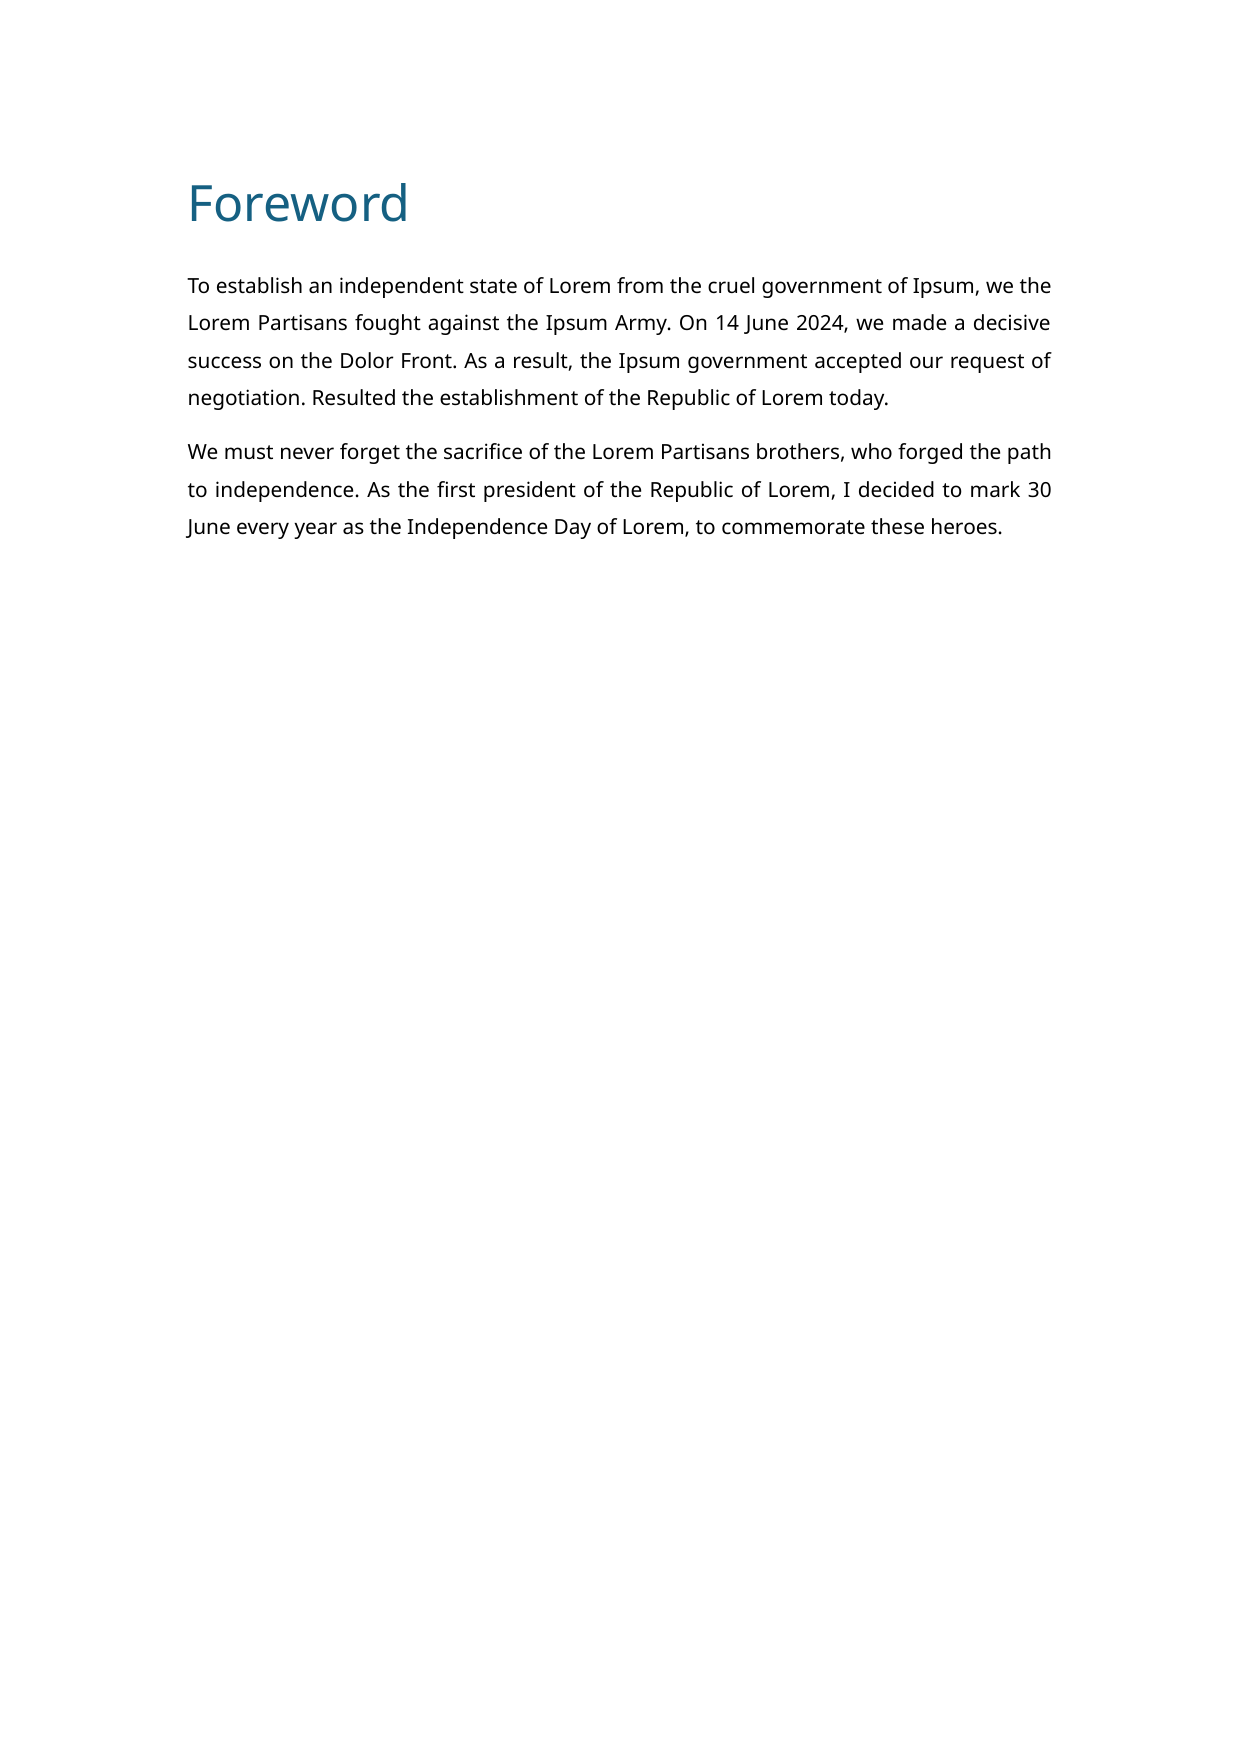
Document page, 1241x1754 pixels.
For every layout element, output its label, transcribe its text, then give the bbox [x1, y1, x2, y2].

text To establish an independent state of Lorem from the cruel government of Ipsum, we the Lorem Partisans fought against the Ipsum Army. On 14 June 2024, we made a decisive success on the Dolor Front. As a result, the Ipsum government accepted our request of negotiation. Resulted the establishment of the Republic of Lorem today. [187, 266, 1053, 416]
text Foreword [187, 164, 1053, 239]
text We must never forget the sacrifice of the Lorem Partisans brothers, who forged the path to independence. As the first president of the Republic of Lorem, I decided to mark 30 June every year as the Independence Day of Lorem, to commemorate these heroes. [187, 433, 1053, 546]
